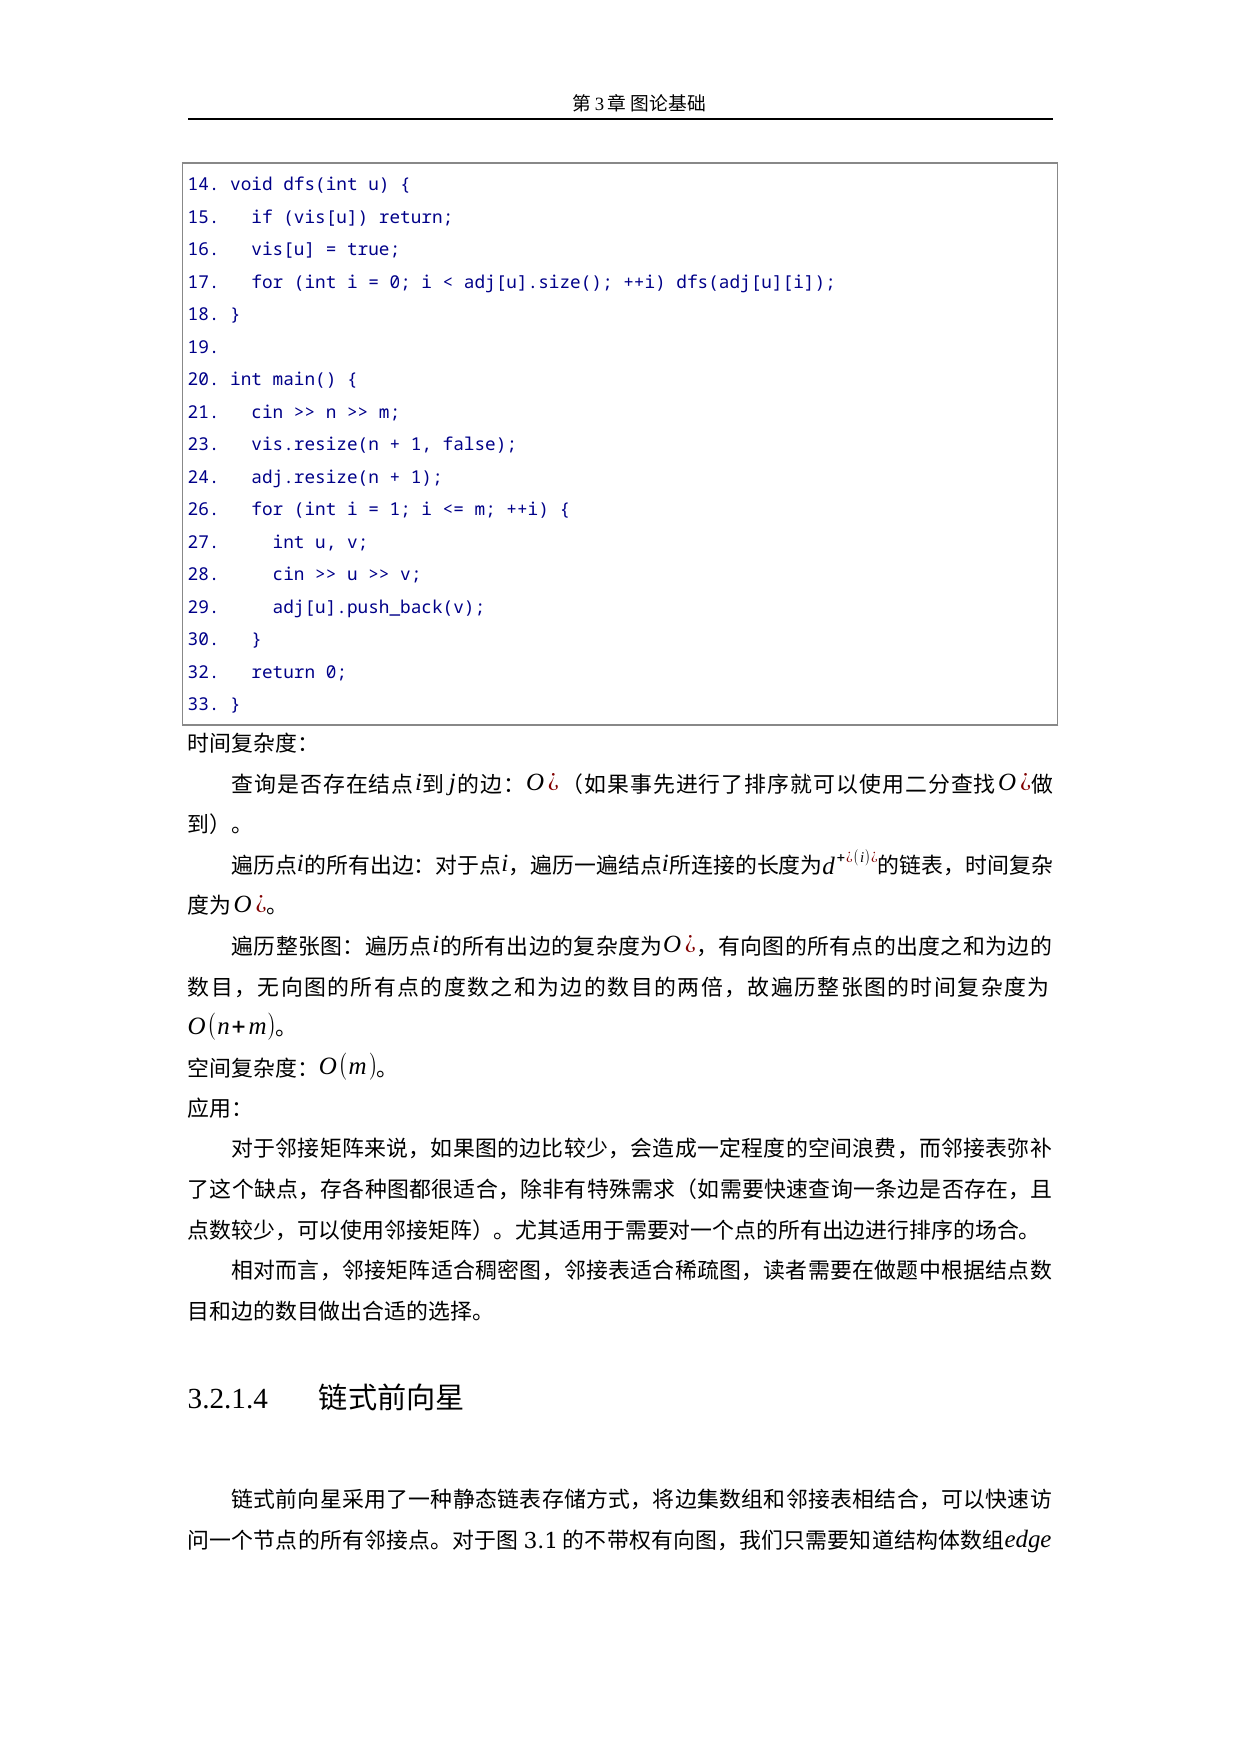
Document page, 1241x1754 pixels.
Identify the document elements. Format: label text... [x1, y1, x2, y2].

text 时间复杂度： [187, 726, 1053, 758]
text 17. for (int i = 0; i < adj[u].size(); ++i) dfs(adj[u][i]); [187, 265, 1053, 298]
text 18. } [187, 298, 1053, 330]
text 空间复杂度：。 [187, 1050, 1053, 1083]
text 19. [187, 330, 1053, 363]
text 21. cin >> n >> m; [187, 395, 1053, 428]
text 28. cin >> u >> v; [187, 558, 1053, 590]
text 32. return 0; [187, 655, 1053, 682]
text 相对而言，邻接矩阵适合稠密图，邻接表适合稀疏图，读者需要在做题中根据结点数目和边的数目做出合适的选择。 [187, 1253, 1053, 1326]
text 对于邻接矩阵来说，如果图的边比较少，会造成一定程度的空间浪费，而邻接表弥补了这个缺点，存各种图都很适合，除非有特殊需求（如需要快速查询一条边是否存在，且点数较少，可以使用邻接矩阵）。尤其适用于需要对一个点的所有出边进行排序的场合。 [187, 1131, 1053, 1245]
text 遍历点的所有出边：对于点，遍历一遍结点所连接的长度为的链表，时间复杂度为。 [187, 847, 1053, 921]
text 应用： [187, 1091, 1053, 1123]
text 24. adj.resize(n + 1); [187, 460, 1053, 493]
text 29. adj[u].push_back(v); [187, 590, 1053, 623]
text 查询是否存在结点到的边：（如果事先进行了排序就可以使用二分查找做到）。 [187, 766, 1053, 839]
text 23. vis.resize(n + 1, false); [187, 428, 1053, 460]
text 20. int main() { [187, 363, 1053, 395]
text 26. for (int i = 1; i <= m; ++i) { [187, 493, 1053, 525]
text 遍历整张图：遍历点的所有出边的复杂度为，有向图的所有点的出度之和为边的数目，无向图的所有点的度数之和为边的数目的两倍，故遍历整张图的时间复杂度为。 [187, 928, 1053, 1042]
text 16. vis[u] = true; [187, 233, 1053, 265]
text 27. int u, v; [187, 525, 1053, 558]
text 30. } [187, 623, 1053, 655]
subtitle 链式前向星 [187, 1363, 1053, 1428]
text 33. } [183, 682, 1057, 724]
text 15. if (vis[u]) return; [187, 200, 1053, 233]
text 14. void dfs(int u) { [183, 164, 1057, 200]
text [187, 1482, 1053, 1555]
